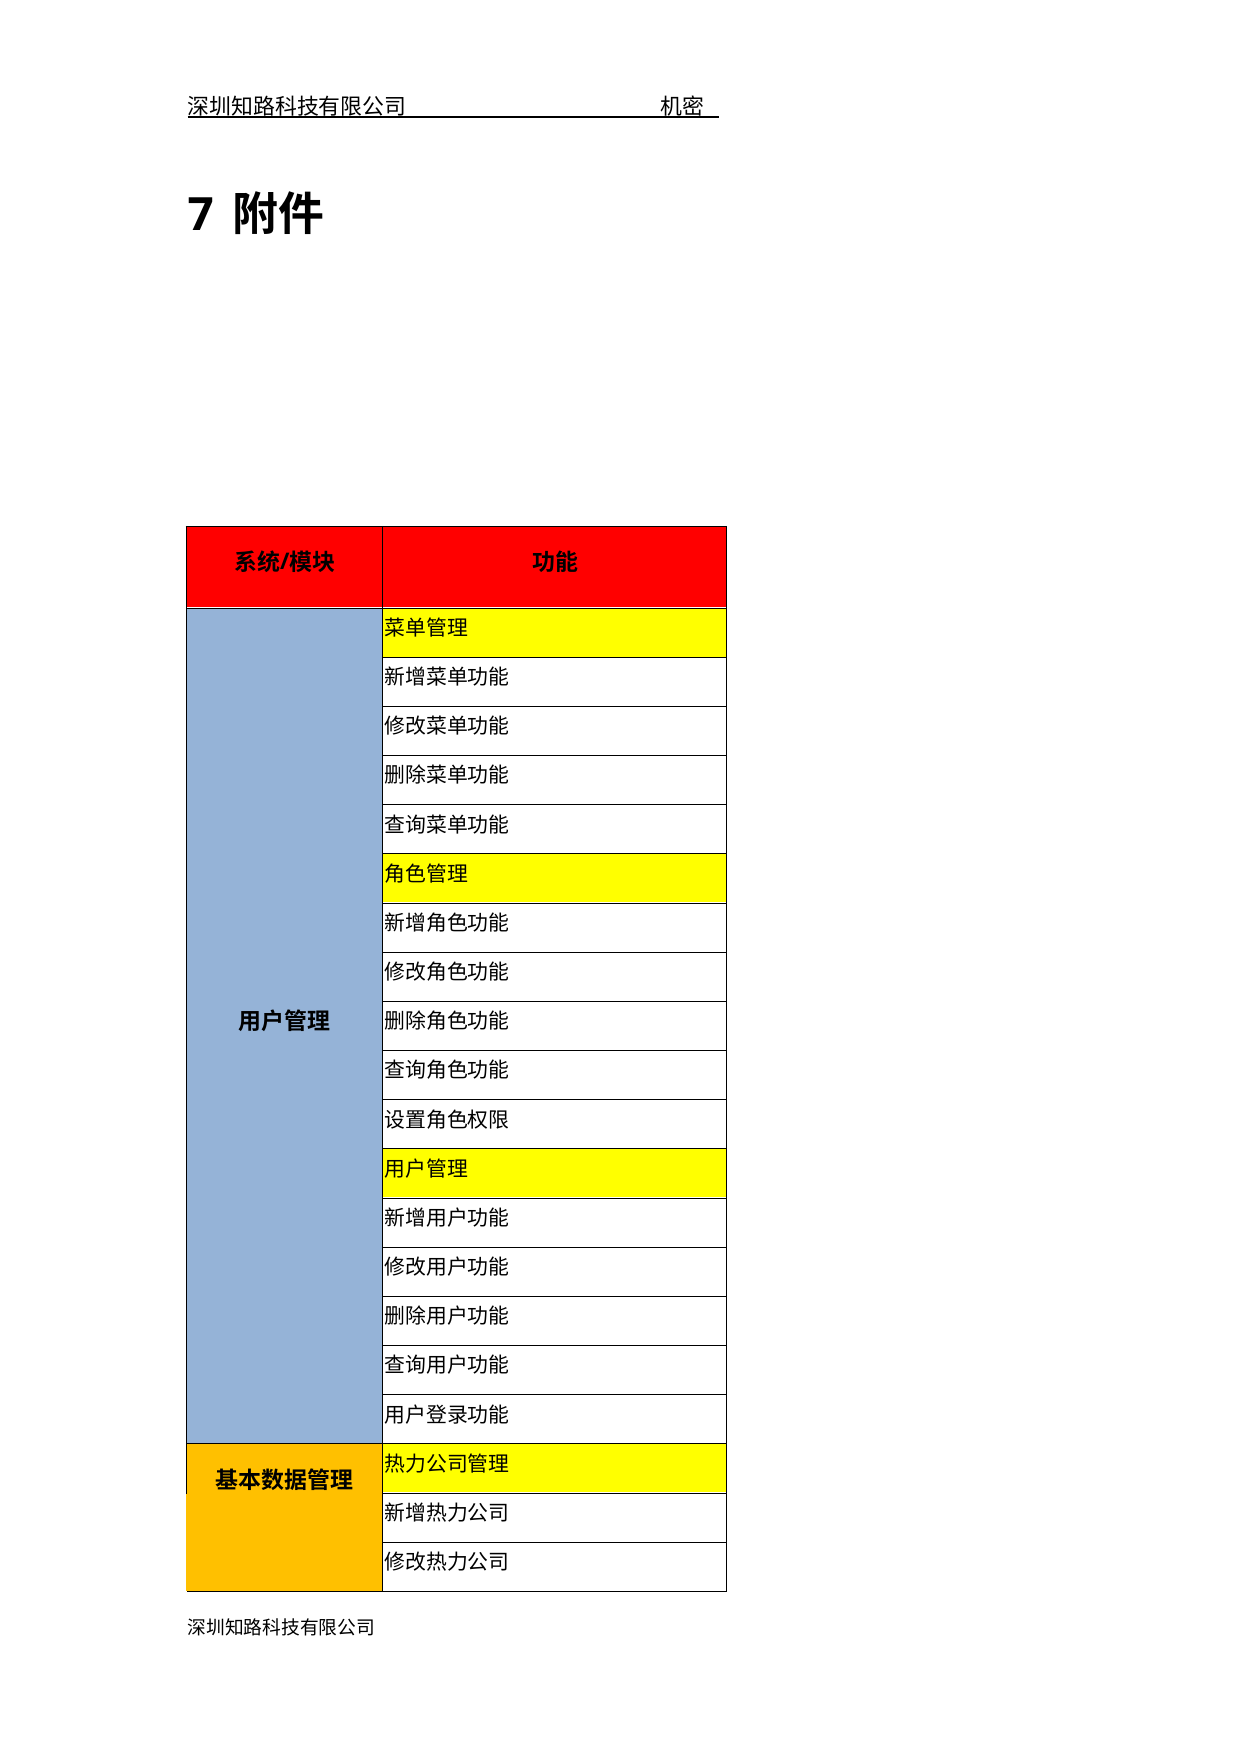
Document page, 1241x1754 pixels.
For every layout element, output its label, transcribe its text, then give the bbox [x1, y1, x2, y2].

table_cell 菜单管理 [383, 609, 726, 657]
table_cell 用户登录功能 [383, 1395, 726, 1443]
table_cell 查询菜单功能 [383, 805, 726, 853]
table_cell 新增热力公司 [383, 1494, 726, 1542]
table_cell 用户管理 [383, 1149, 726, 1197]
table_cell 新增用户功能 [383, 1199, 726, 1247]
table_cell 删除用户功能 [383, 1297, 726, 1345]
table_header 系统/模块 [187, 527, 382, 607]
table_cell 热力公司管理 [383, 1444, 726, 1492]
table_cell 新增菜单功能 [383, 658, 726, 706]
table_cell 查询用户功能 [383, 1346, 726, 1394]
table_cell 基本数据管理 [186, 1444, 382, 1591]
table_cell 删除角色功能 [383, 1002, 726, 1050]
table_cell 修改用户功能 [383, 1248, 726, 1296]
table_cell 修改菜单功能 [383, 707, 726, 755]
table_cell 查询角色功能 [383, 1051, 726, 1099]
table_cell 设置角色权限 [383, 1100, 726, 1148]
table_cell 用户管理 [187, 609, 382, 1443]
table_cell 修改热力公司 [383, 1543, 726, 1591]
table_cell 删除菜单功能 [383, 756, 726, 804]
table_cell 修改角色功能 [383, 953, 726, 1001]
table_cell 角色管理 [383, 854, 726, 902]
table_header 功能 [383, 527, 726, 607]
table_cell 新增角色功能 [383, 904, 726, 952]
subtitle 附件 [187, 162, 1053, 259]
